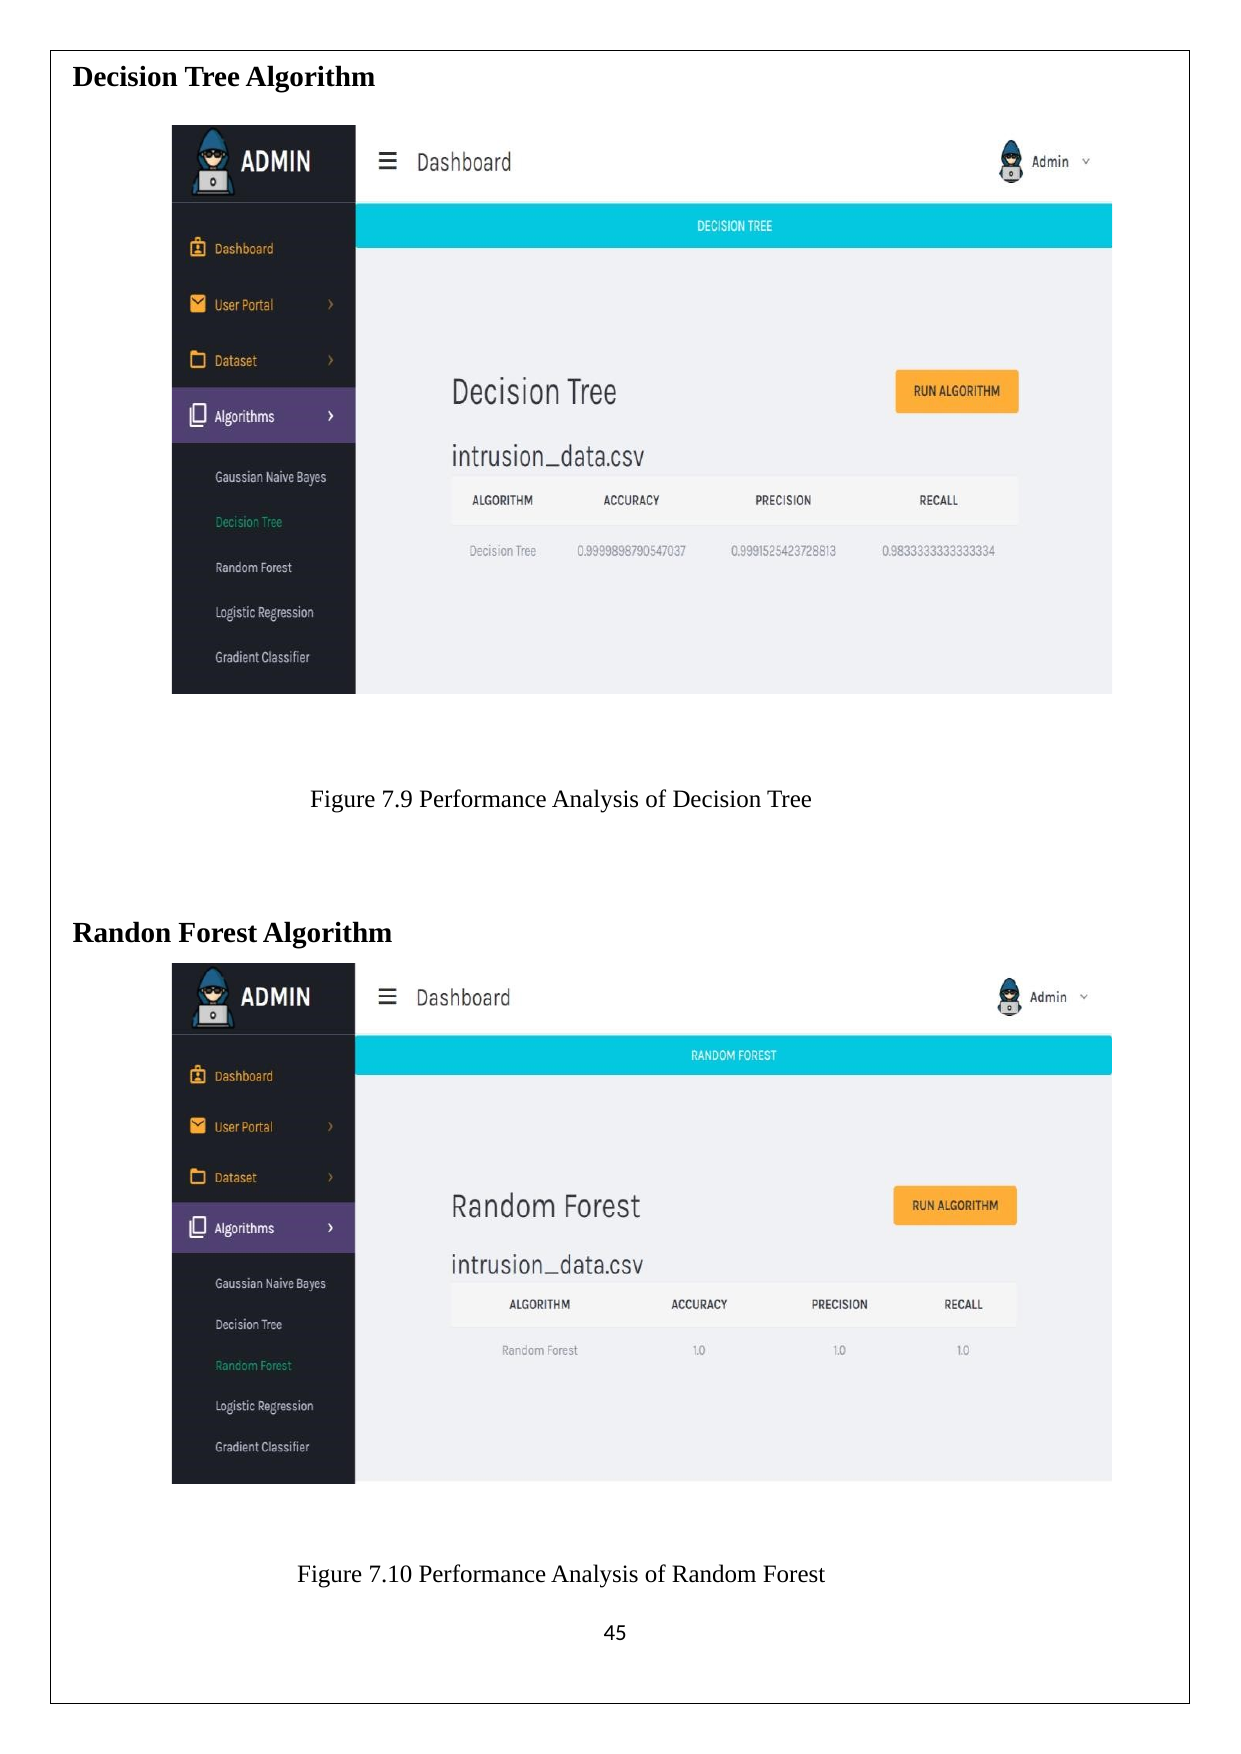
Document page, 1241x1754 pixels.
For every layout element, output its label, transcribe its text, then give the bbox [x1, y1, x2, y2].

text Figure 7.10 Performance Analysis of Random Forest [297, 1559, 1156, 1588]
subtitle Decision Tree Algorithm [72, 59, 1156, 93]
picture [171, 125, 1113, 694]
text Figure 7.9 Performance Analysis of Decision Tree [310, 784, 1156, 813]
subtitle Randon Forest Algorithm [72, 916, 1156, 949]
picture [171, 963, 1112, 1484]
